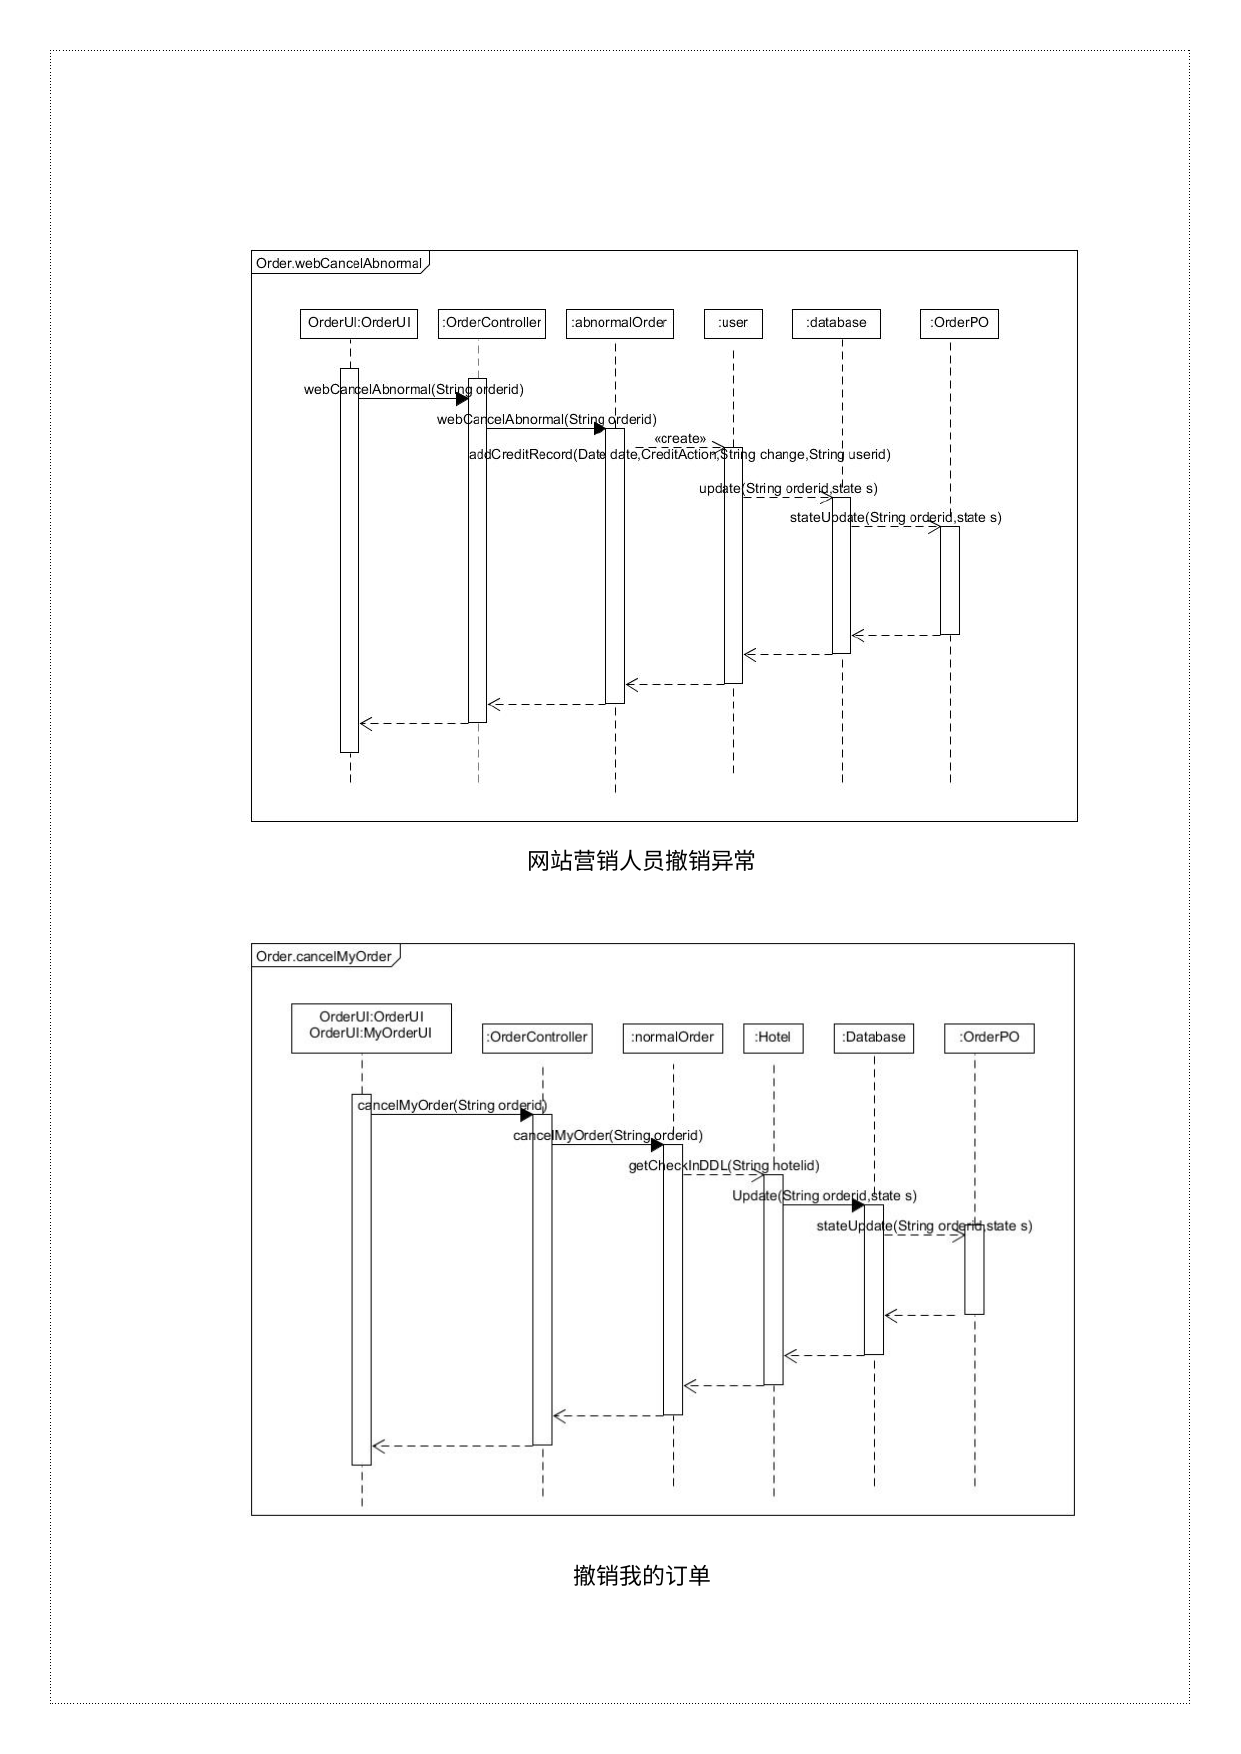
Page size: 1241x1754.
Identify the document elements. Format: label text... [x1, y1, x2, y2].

text 网站营销人员撤销异常 [187, 844, 1053, 877]
picture [231, 230, 1097, 841]
text 撤销我的订单 [187, 1559, 1053, 1592]
picture [231, 923, 1095, 1546]
